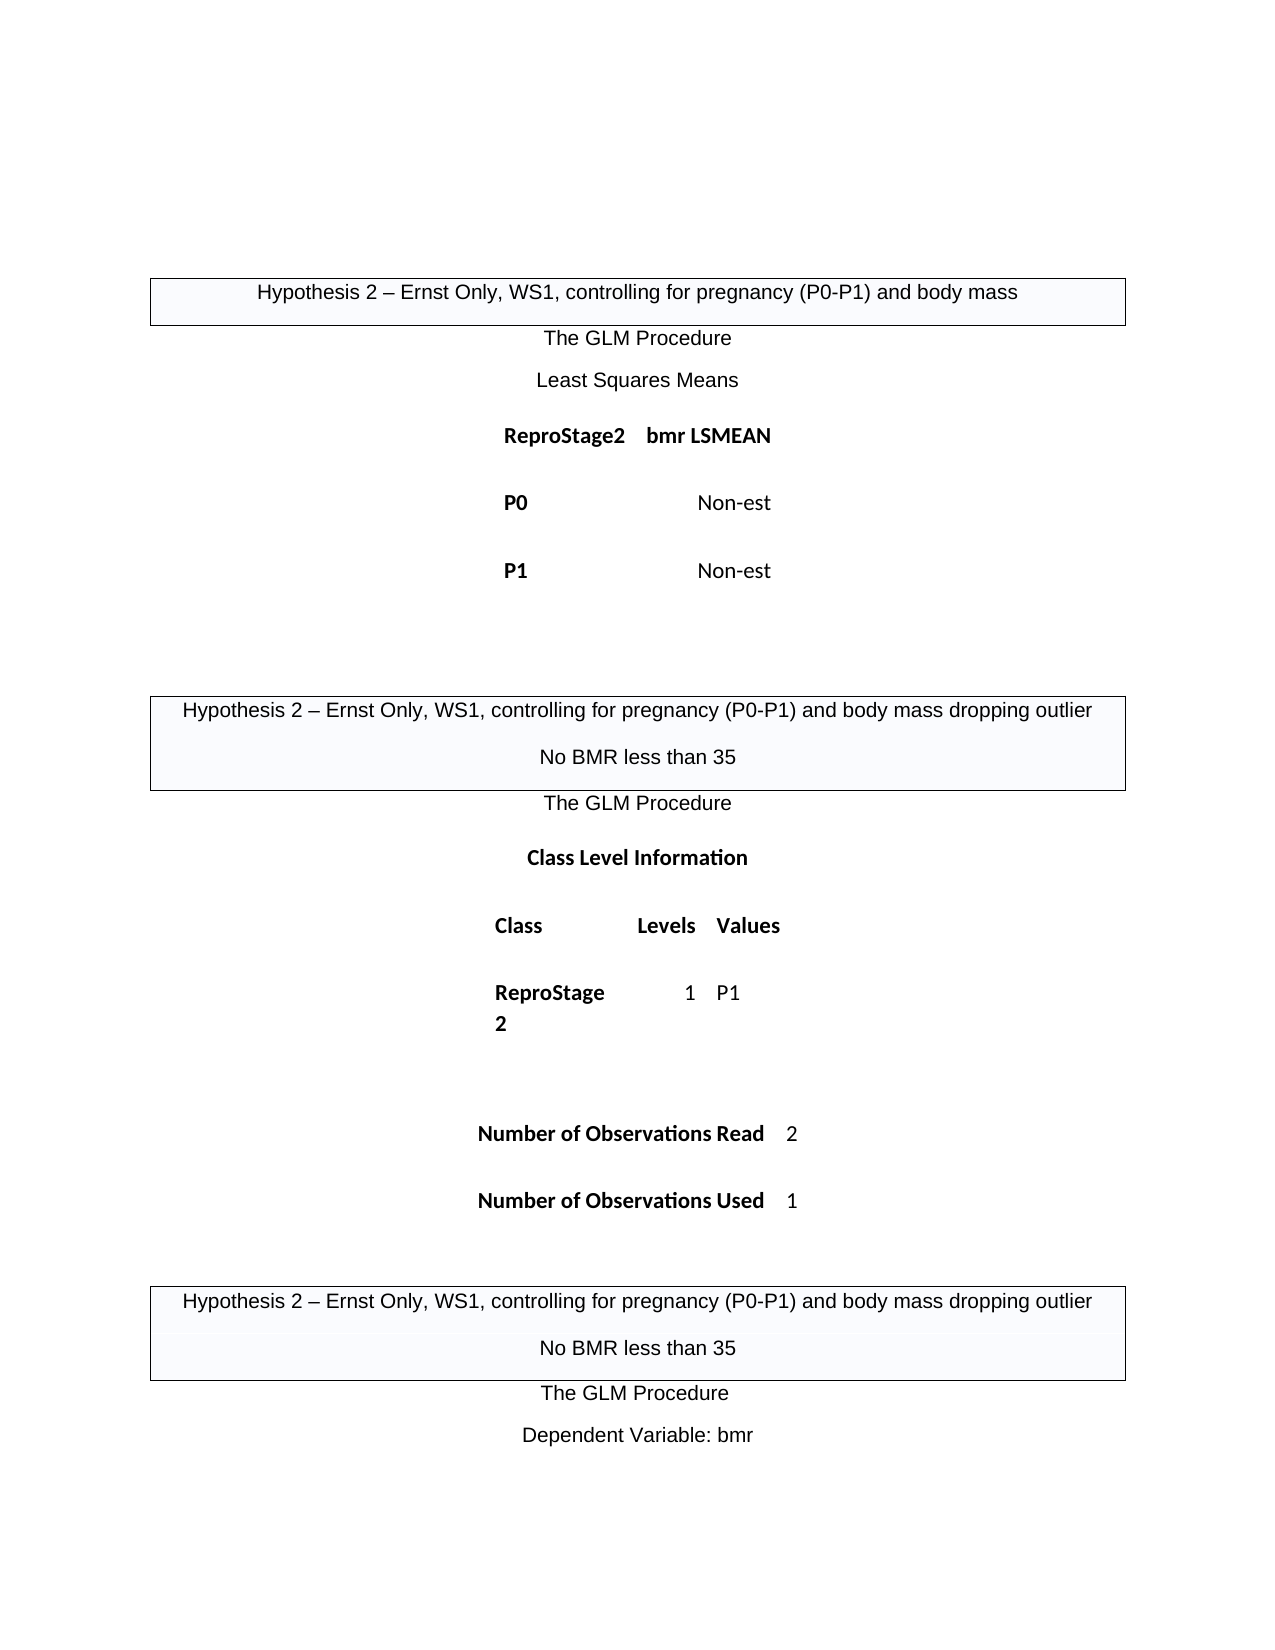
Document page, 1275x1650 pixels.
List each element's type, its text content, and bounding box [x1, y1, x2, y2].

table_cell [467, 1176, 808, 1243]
text The GLM Procedure [150, 1381, 1125, 1405]
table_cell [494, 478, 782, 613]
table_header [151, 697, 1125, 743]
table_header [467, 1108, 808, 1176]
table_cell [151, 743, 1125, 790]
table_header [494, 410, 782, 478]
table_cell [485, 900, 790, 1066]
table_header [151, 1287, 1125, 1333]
text The GLM Procedure [150, 326, 1125, 349]
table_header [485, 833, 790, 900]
text Dependent Variable: bmr [150, 1423, 1125, 1447]
text The GLM Procedure [150, 791, 1125, 814]
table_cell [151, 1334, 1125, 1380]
text Least Squares Means [150, 368, 1125, 392]
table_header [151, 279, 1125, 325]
